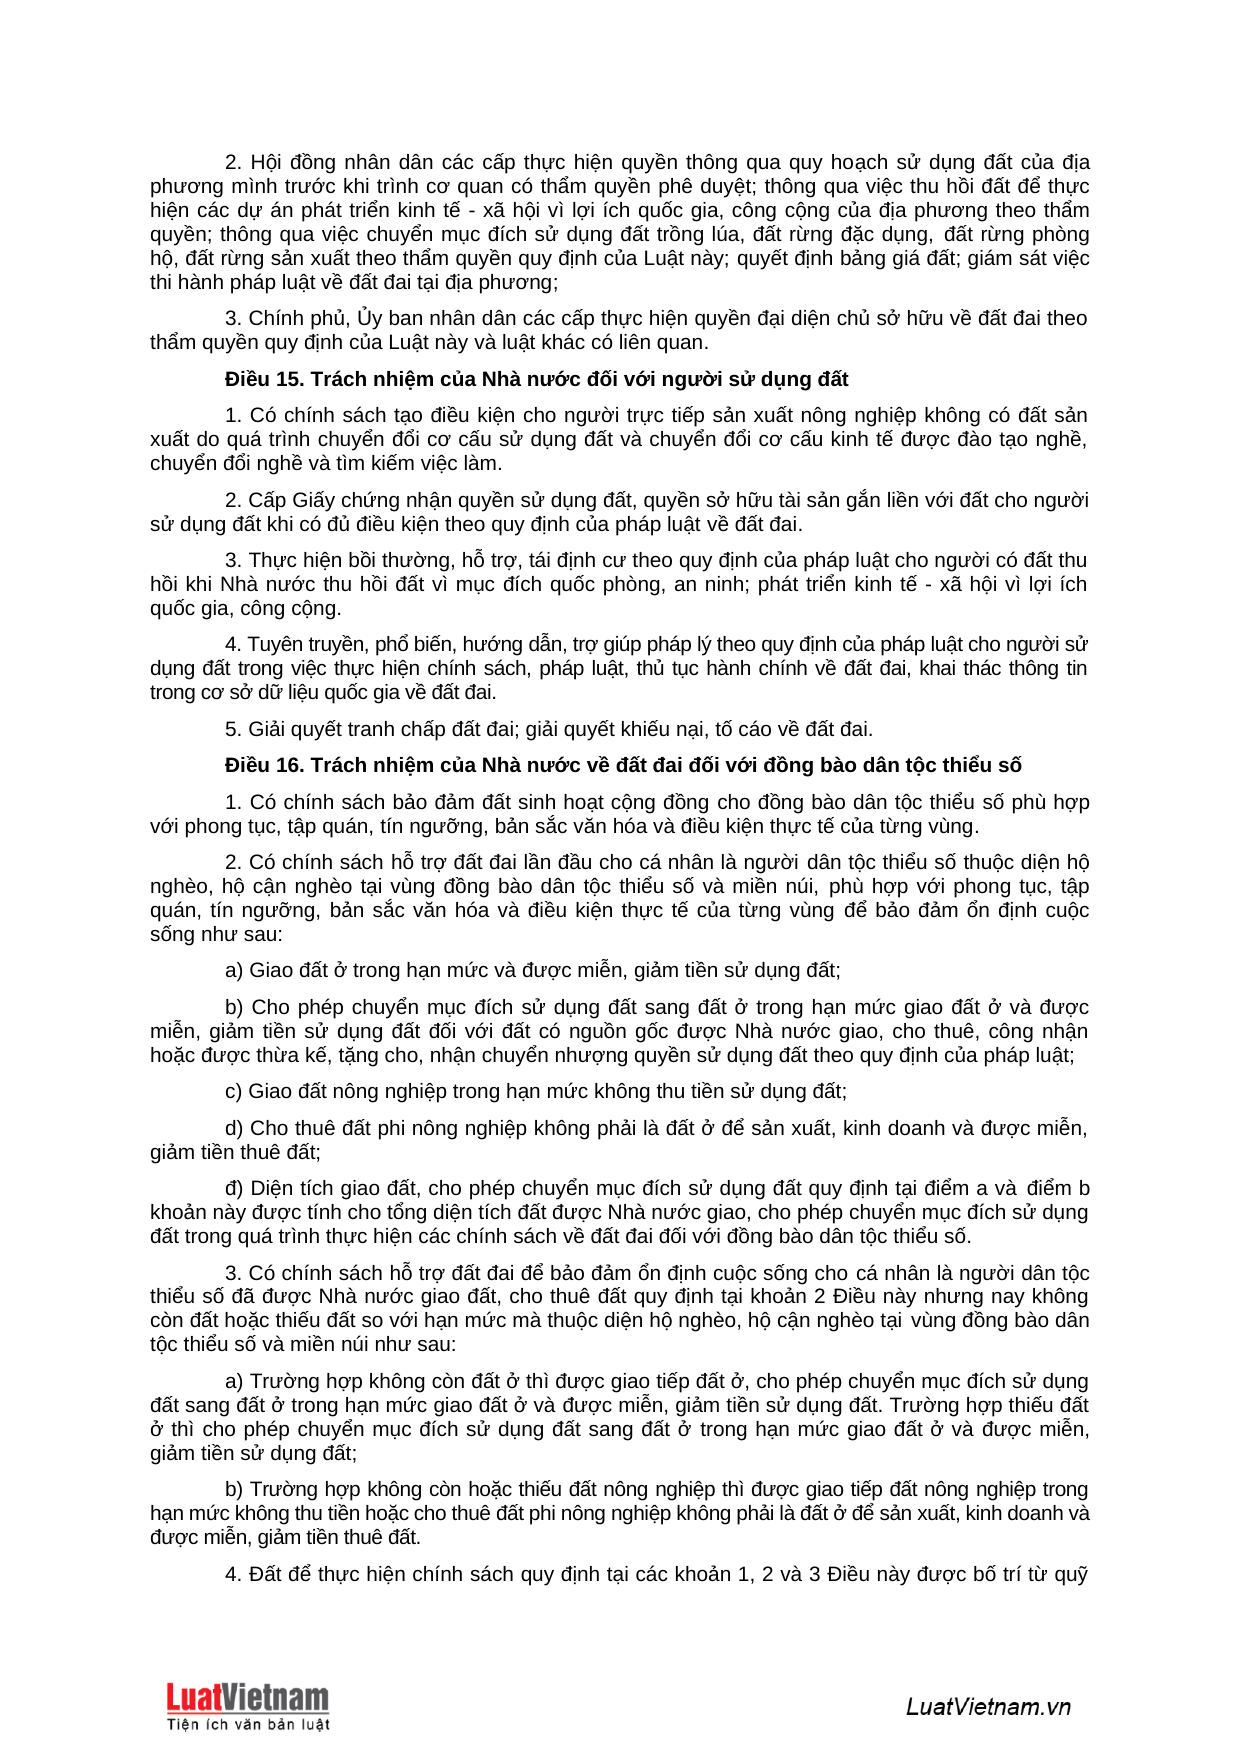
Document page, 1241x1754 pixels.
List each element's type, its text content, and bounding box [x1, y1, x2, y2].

text đ) Diện tích giao đất, cho phép chuyển mục đích sử dụng đất quy định tại điểm a và điểm b khoản này được tính cho tổng diện tích đất được Nhà nước giao, cho phép chuyển mục đích sử dụng đất trong quá trình thực hiện các chính sách về đất đai đối với đồng bào dân tộc thiểu số. [150, 1176, 1090, 1248]
picture [150, 1660, 1090, 1754]
text 4. Tuyên truyền, phổ biến, hướng dẫn, trợ giúp pháp lý theo quy định của pháp luật cho người sử dụng đất trong việc thực hiện chính sách, pháp luật, thủ tục hành chính về đất đai, khai thác thông tin trong cơ sở dữ liệu quốc gia về đất đai. [150, 632, 1090, 704]
text d) Cho thuê đất phi nông nghiệp không phải là đất ở để sản xuất, kinh doanh và được miễn, giảm tiền thuê đất; [150, 1116, 1090, 1163]
text 3. Có chính sách hỗ trợ đất đai để bảo đảm ổn định cuộc sống cho cá nhân là người dân tộc thiểu số đã được Nhà nước giao đất, cho thuê đất quy định tại khoản 2 Điều này nhưng nay không còn đất hoặc thiếu đất so với hạn mức mà thuộc diện hộ nghèo, hộ cận nghèo tại vùng đồng bào dân tộc thiểu số và miền núi như sau: [150, 1260, 1090, 1356]
text 3. Chính phủ, Ủy ban nhân dân các cấp thực hiện quyền đại diện chủ sở hữu về đất đai theo thẩm quyền quy định của Luật này và luật khác có liên quan. [150, 306, 1090, 354]
text 2. Có chính sách hỗ trợ đất đai lần đầu cho cá nhân là người dân tộc thiểu số thuộc diện hộ nghèo, hộ cận nghèo tại vùng đồng bào dân tộc thiểu số và miền núi, phù hợp với phong tục, tập quán, tín ngưỡng, bản sắc văn hóa và điều kiện thực tế của từng vùng để bảo đảm ổn định cuộc sống như sau: [150, 850, 1090, 946]
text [150, 1561, 1090, 1585]
text 5. Giải quyết tranh chấp đất đai; giải quyết khiếu nại, tố cáo về đất đai. [150, 717, 1090, 741]
text Điều 15. Trách nhiệm của Nhà nước đối với người sử dụng đất [150, 367, 1090, 391]
text Điều 16. Trách nhiệm của Nhà nước về đất đai đối với đồng bào dân tộc thiểu số [150, 753, 1090, 777]
text a) Giao đất ở trong hạn mức và được miễn, giảm tiền sử dụng đất; [150, 958, 1090, 982]
text c) Giao đất nông nghiệp trong hạn mức không thu tiền sử dụng đất; [150, 1079, 1090, 1103]
text b) Cho phép chuyển mục đích sử dụng đất sang đất ở trong hạn mức giao đất ở và được miễn, giảm tiền sử dụng đất đối với đất có nguồn gốc được Nhà nước giao, cho thuê, công nhận hoặc được thừa kế, tặng cho, nhận chuyển nhượng quyền sử dụng đất theo quy định của pháp luật; [150, 995, 1090, 1067]
text b) Trường hợp không còn hoặc thiếu đất nông nghiệp thì được giao tiếp đất nông nghiệp trong hạn mức không thu tiền hoặc cho thuê đất phi nông nghiệp không phải là đất ở để sản xuất, kinh doanh và được miễn, giảm tiền thuê đất. [150, 1477, 1090, 1549]
text 2. Cấp Giấy chứng nhận quyền sử dụng đất, quyền sở hữu tài sản gắn liền với đất cho người sử dụng đất khi có đủ điều kiện theo quy định của pháp luật về đất đai. [150, 487, 1090, 535]
text 3. Thực hiện bồi thường, hỗ trợ, tái định cư theo quy định của pháp luật cho người có đất thu hồi khi Nhà nước thu hồi đất vì mục đích quốc phòng, an ninh; phát triển kinh tế - xã hội vì lợi ích quốc gia, công cộng. [150, 548, 1090, 620]
text 1. Có chính sách tạo điều kiện cho người trực tiếp sản xuất nông nghiệp không có đất sản xuất do quá trình chuyển đổi cơ cấu sử dụng đất và chuyển đổi cơ cấu kinh tế được đào tạo nghề, chuyển đổi nghề và tìm kiếm việc làm. [150, 403, 1090, 475]
text 1. Có chính sách bảo đảm đất sinh hoạt cộng đồng cho đồng bào dân tộc thiểu số phù hợp với phong tục, tập quán, tín ngưỡng, bản sắc văn hóa và điều kiện thực tế của từng vùng. [150, 789, 1090, 837]
text a) Trường hợp không còn đất ở thì được giao tiếp đất ở, cho phép chuyển mục đích sử dụng đất sang đất ở trong hạn mức giao đất ở và được miễn, giảm tiền sử dụng đất. Trường hợp thiếu đất ở thì cho phép chuyển mục đích sử dụng đất sang đất ở trong hạn mức giao đất ở và được miễn, giảm tiền sử dụng đất; [150, 1369, 1090, 1464]
text 2. Hội đồng nhân dân các cấp thực hiện quyền thông qua quy hoạch sử dụng đất của địa phương mình trước khi trình cơ quan có thẩm quyền phê duyệt; thông qua việc thu hồi đất để thực hiện các dự án phát triển kinh tế - xã hội vì lợi ích quốc gia, công cộng của địa phương theo thẩm quyền; thông qua việc chuyển mục đích sử dụng đất trồng lúa, đất rừng đặc dụng, đất rừng phòng hộ, đất rừng sản xuất theo thẩm quyền quy định của Luật này; quyết định bảng giá đất; giám sát việc thi hành pháp luật về đất đai tại địa phương; [150, 150, 1090, 294]
